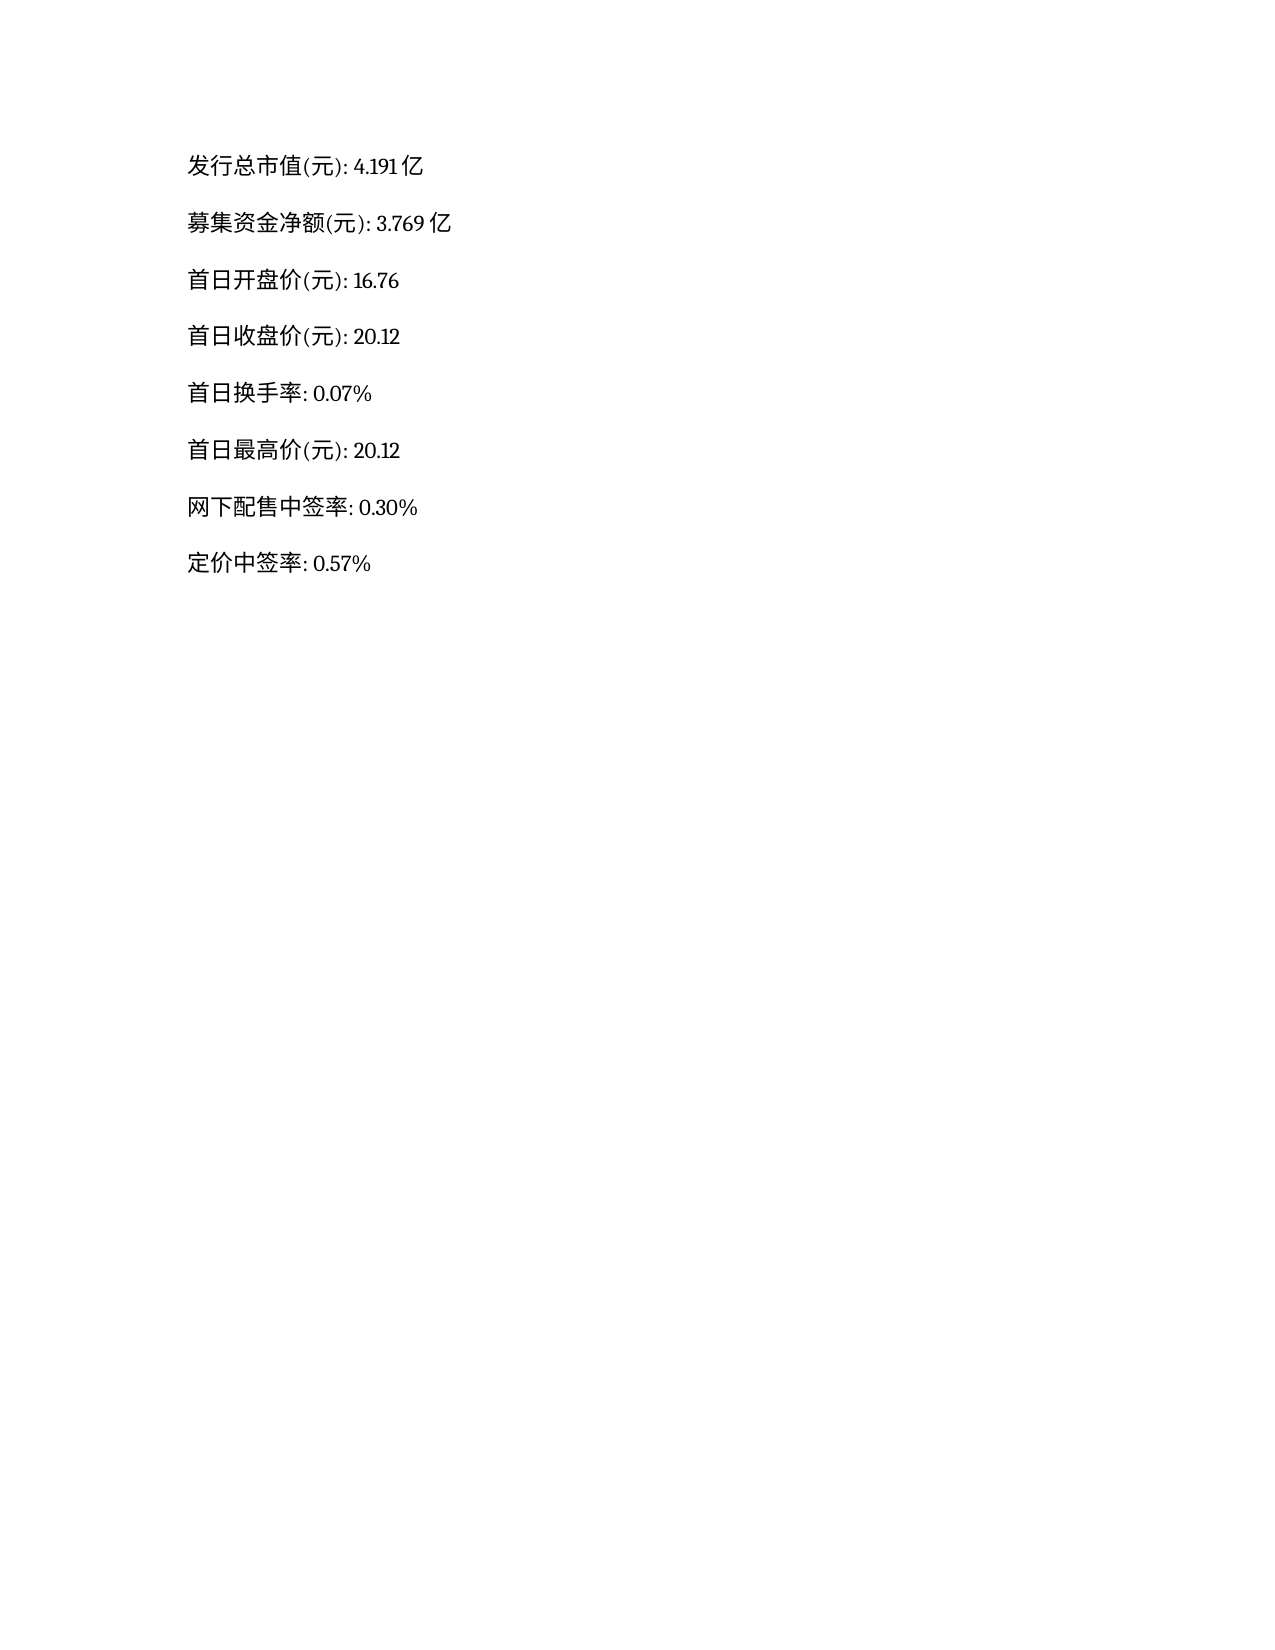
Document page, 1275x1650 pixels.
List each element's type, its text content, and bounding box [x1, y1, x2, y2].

text 定价中签率: 0.57% [187, 547, 1087, 579]
text 首日收盘价(元): 20.12 [187, 320, 1087, 352]
text 发行总市值(元): 4.191亿 [187, 150, 1087, 181]
text 募集资金净额(元): 3.769亿 [187, 207, 1087, 238]
text 首日开盘价(元): 16.76 [187, 263, 1087, 295]
text 网下配售中签率: 0.30% [187, 491, 1087, 522]
text 首日最高价(元): 20.12 [187, 434, 1087, 465]
text 首日换手率: 0.07% [187, 377, 1087, 408]
